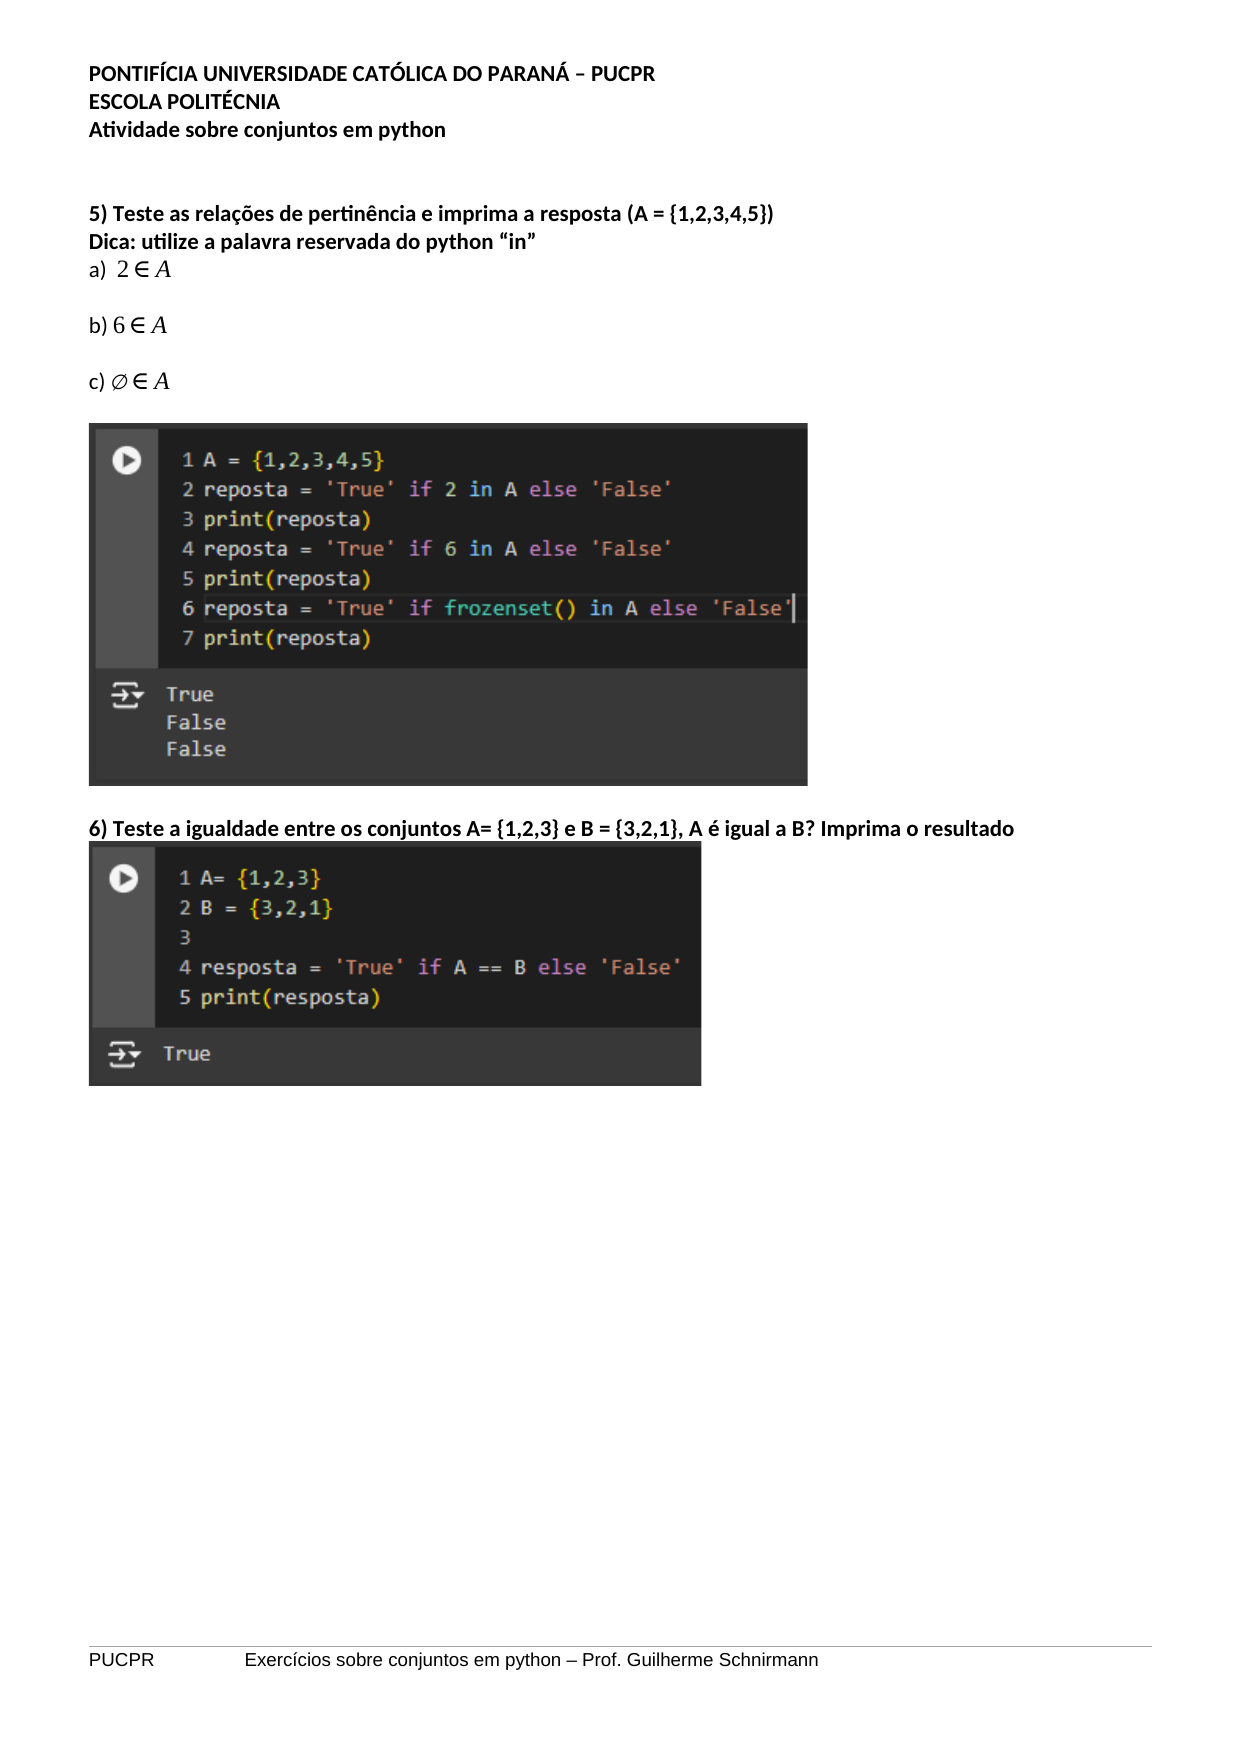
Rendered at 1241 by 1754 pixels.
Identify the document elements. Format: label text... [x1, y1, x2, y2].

text 6) Teste a igualdade entre os conjuntos A= {1,2,3} e B = {3,2,1}, A é igual a B? Imprima o resultado [89, 814, 1152, 842]
picture [88, 423, 808, 786]
picture [88, 841, 702, 1086]
text Dica: utilize a palavra reservada do python “in” [89, 227, 1152, 255]
text 5) Teste as relações de pertinência e imprima a resposta (A = {1,2,3,4,5}) [89, 199, 1152, 227]
text a) [89, 255, 1152, 283]
text b) [89, 311, 1152, 339]
text c) [89, 367, 1152, 395]
